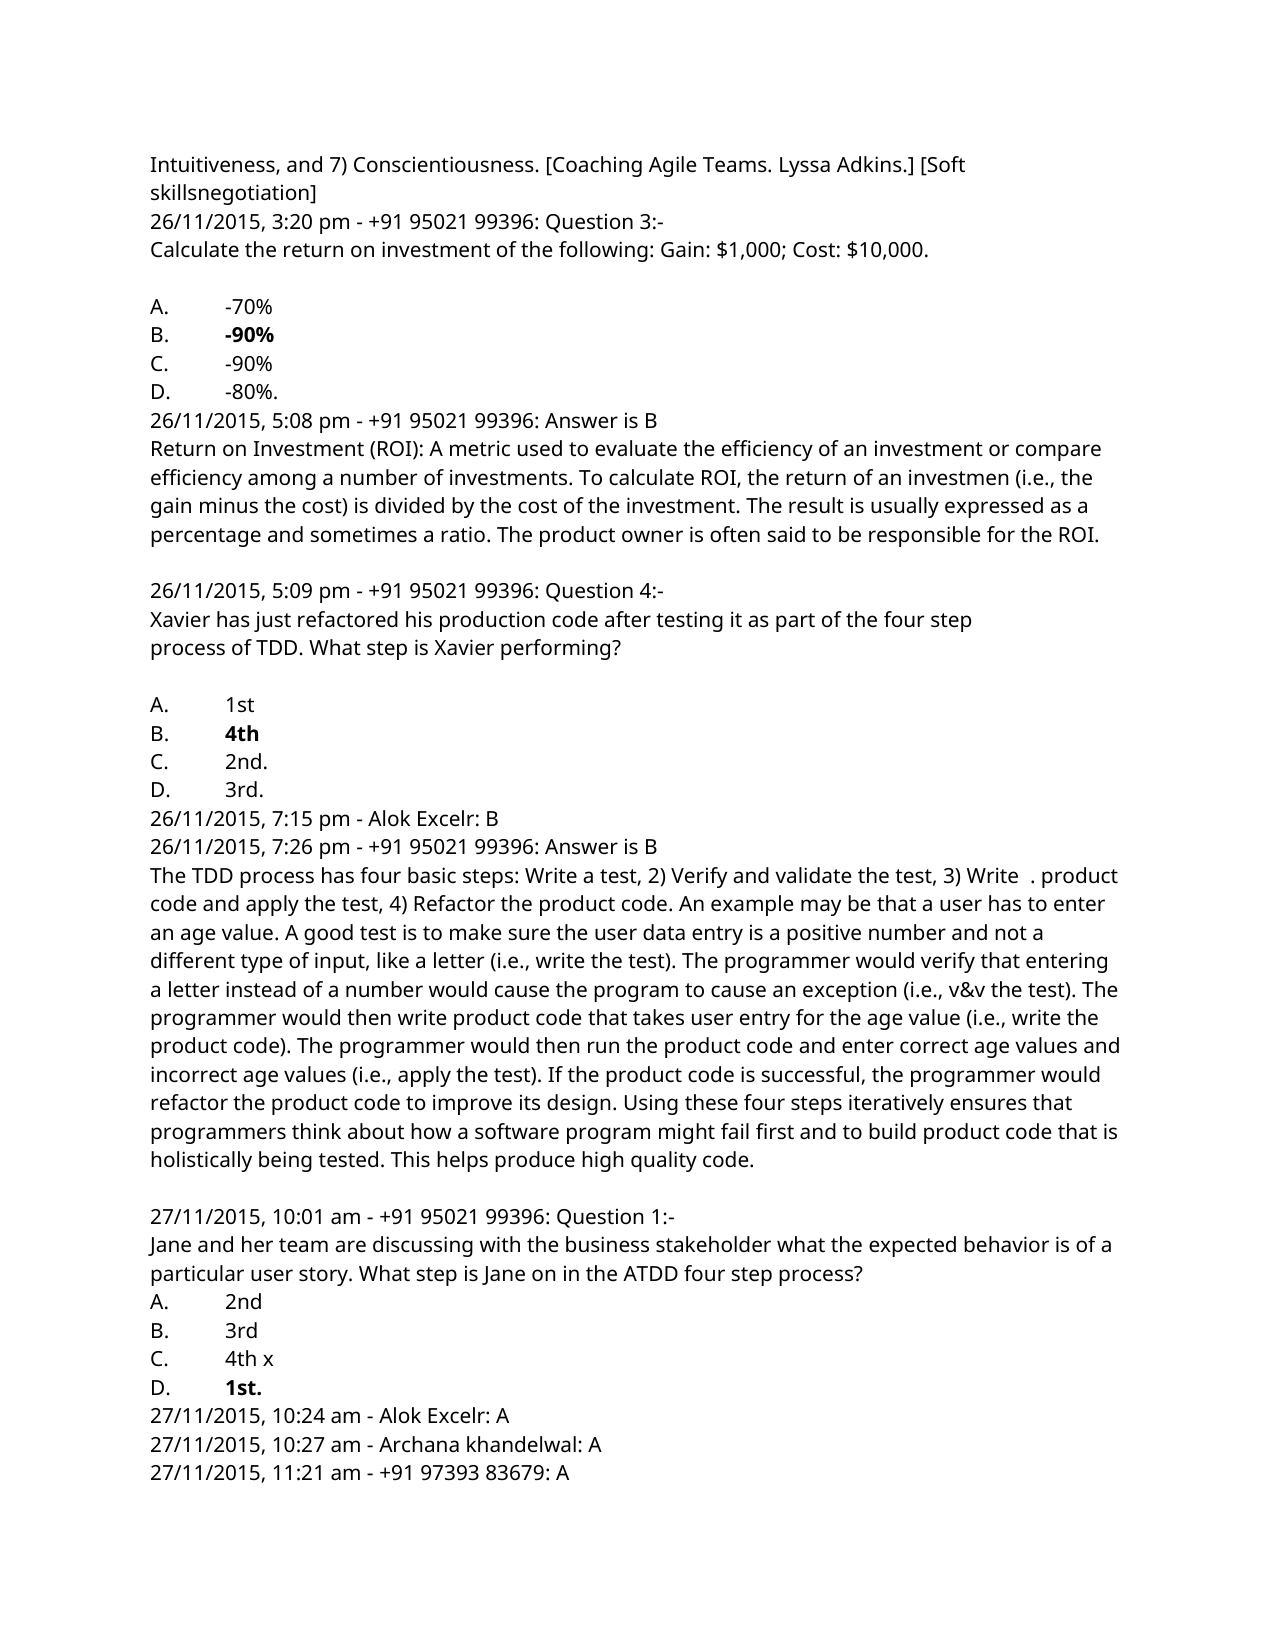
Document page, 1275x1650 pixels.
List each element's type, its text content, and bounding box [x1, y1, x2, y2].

text 27/11/2015, 10:24 am - Alok Excelr: A [150, 1401, 1125, 1430]
text C. -90% [150, 349, 1125, 377]
text Jane and her team are discussing with the business stakeholder what the expected behavior is of a particular user story. What step is Jane on in the ATDD four step process? [150, 1231, 1125, 1287]
text 26/11/2015, 5:08 pm - [150, 406, 1125, 434]
text Calculate the return on investment of the following: Gain: $1,000; Cost: $10,000. [150, 235, 1125, 264]
text A. 1st [150, 690, 1125, 719]
text process of TDD. What step is Xavier performing? [150, 633, 1125, 662]
text 26/11/2015, 7:15 pm - Alok Excelr: B [150, 804, 1125, 832]
text B. 4th [150, 719, 1125, 747]
text 27/11/2015, 10:27 am - Archana khandelwal: A [150, 1430, 1125, 1458]
text Xavier has just refactored his production code after testing it as part of the four step [150, 605, 1125, 633]
text D. 1st. [150, 1373, 1125, 1401]
text A. 2nd [150, 1287, 1125, 1316]
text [150, 150, 1125, 207]
text C. 2nd. [150, 747, 1125, 776]
text 27/11/2015, 11:21 am - [150, 1458, 1125, 1487]
text 27/11/2015, 10:01 am - [150, 1202, 1125, 1231]
text B. -90% [150, 321, 1125, 349]
text 26/11/2015, 5:09 pm - [150, 577, 1125, 605]
text 26/11/2015, 7:26 pm - [150, 832, 1125, 861]
text C. 4th x [150, 1344, 1125, 1373]
text Return on Investment (ROI): A metric used to evaluate the efficiency of an investment or compare efficiency among a number of investments. To calculate ROI, the return of an investmen (i.e., the gain minus the cost) is divided by the cost of the investment. The result is usually expressed as a percentage and sometimes a ratio. The product owner is often said to be responsible for the ROI. [150, 434, 1125, 548]
text D. -80%. [150, 377, 1125, 406]
text D. 3rd. [150, 776, 1125, 804]
text 26/11/2015, 3:20 pm - [150, 207, 1125, 235]
text The TDD process has four basic steps: Write a test, 2) Verify and validate the test, 3) Write . product code and apply the test, 4) Refactor the product code. An example may be that a user has to enter an age value. A good test is to make sure the user data entry is a positive number and not a different type of input, like a letter (i.e., write the test). The programmer would verify that entering a letter instead of a number would cause the program to cause an exception (i.e., v&v the test). The programmer would then write product code that takes user entry for the age value (i.e., write the product code). The programmer would then run the product code and enter correct age values and incorrect age values (i.e., apply the test). If the product code is successful, the programmer would refactor the product code to improve its design. Using these four steps iteratively ensures that programmers think about how a software program might fail first and to build product code that is holistically being tested. This helps produce high quality code. [150, 861, 1125, 1174]
text A. -70% [150, 292, 1125, 321]
text B. 3rd [150, 1316, 1125, 1344]
